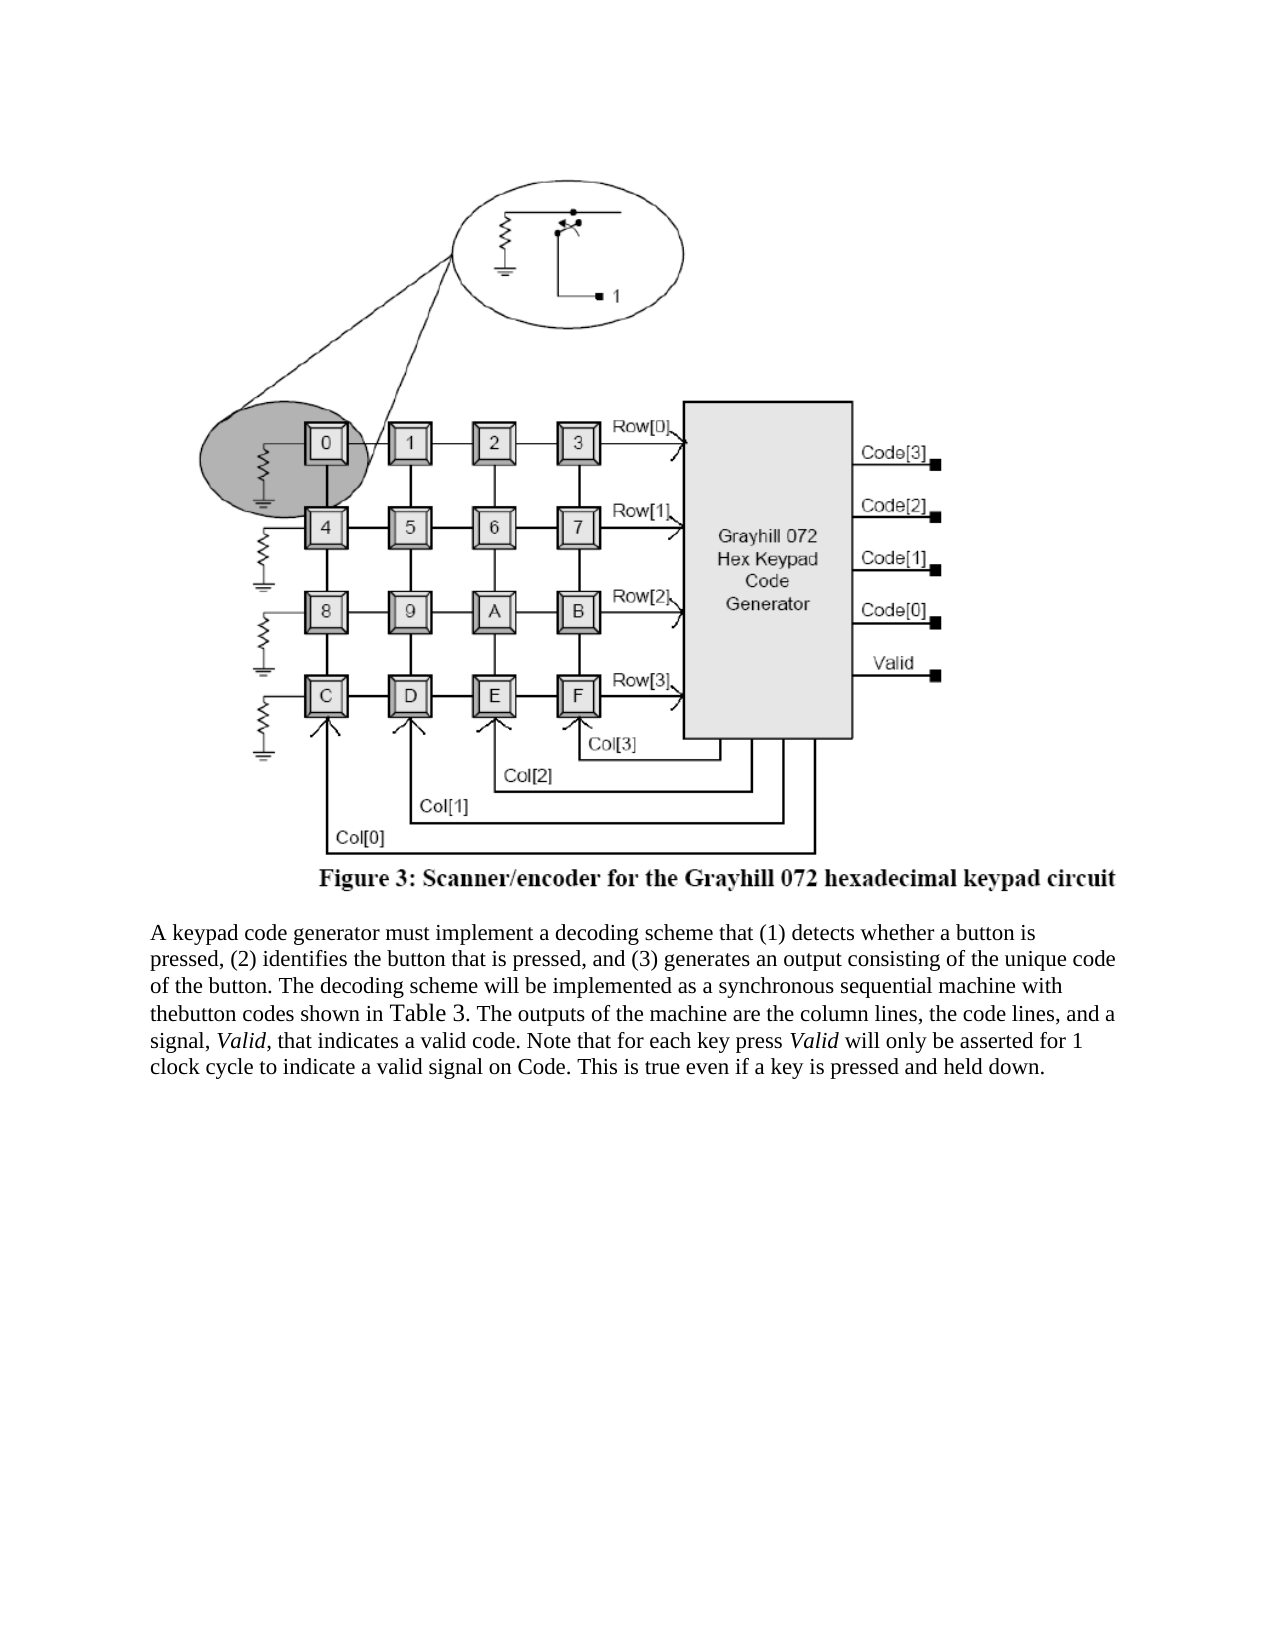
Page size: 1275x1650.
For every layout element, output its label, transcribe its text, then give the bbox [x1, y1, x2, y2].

text signal, Valid, that indicates a valid code. Note that for each key press Valid will only be asserted for 1 [150, 1027, 1125, 1053]
text pressed, (2) identifies the button that is pressed, and (3) generates an output consisting of the unique code [150, 946, 1125, 972]
text of the button. The decoding scheme will be implemented as a synchronous sequential machine with thebutton codes shown in Table 3. The outputs of the machine are the column lines, the code lines, and a [150, 972, 1125, 1027]
text clock cycle to indicate a valid signal on Code. This is true even if a key is pressed and held down. [150, 1053, 1125, 1080]
text A keypad code generator must implement a decoding scheme that (1) detects whether a button is [150, 919, 1125, 946]
